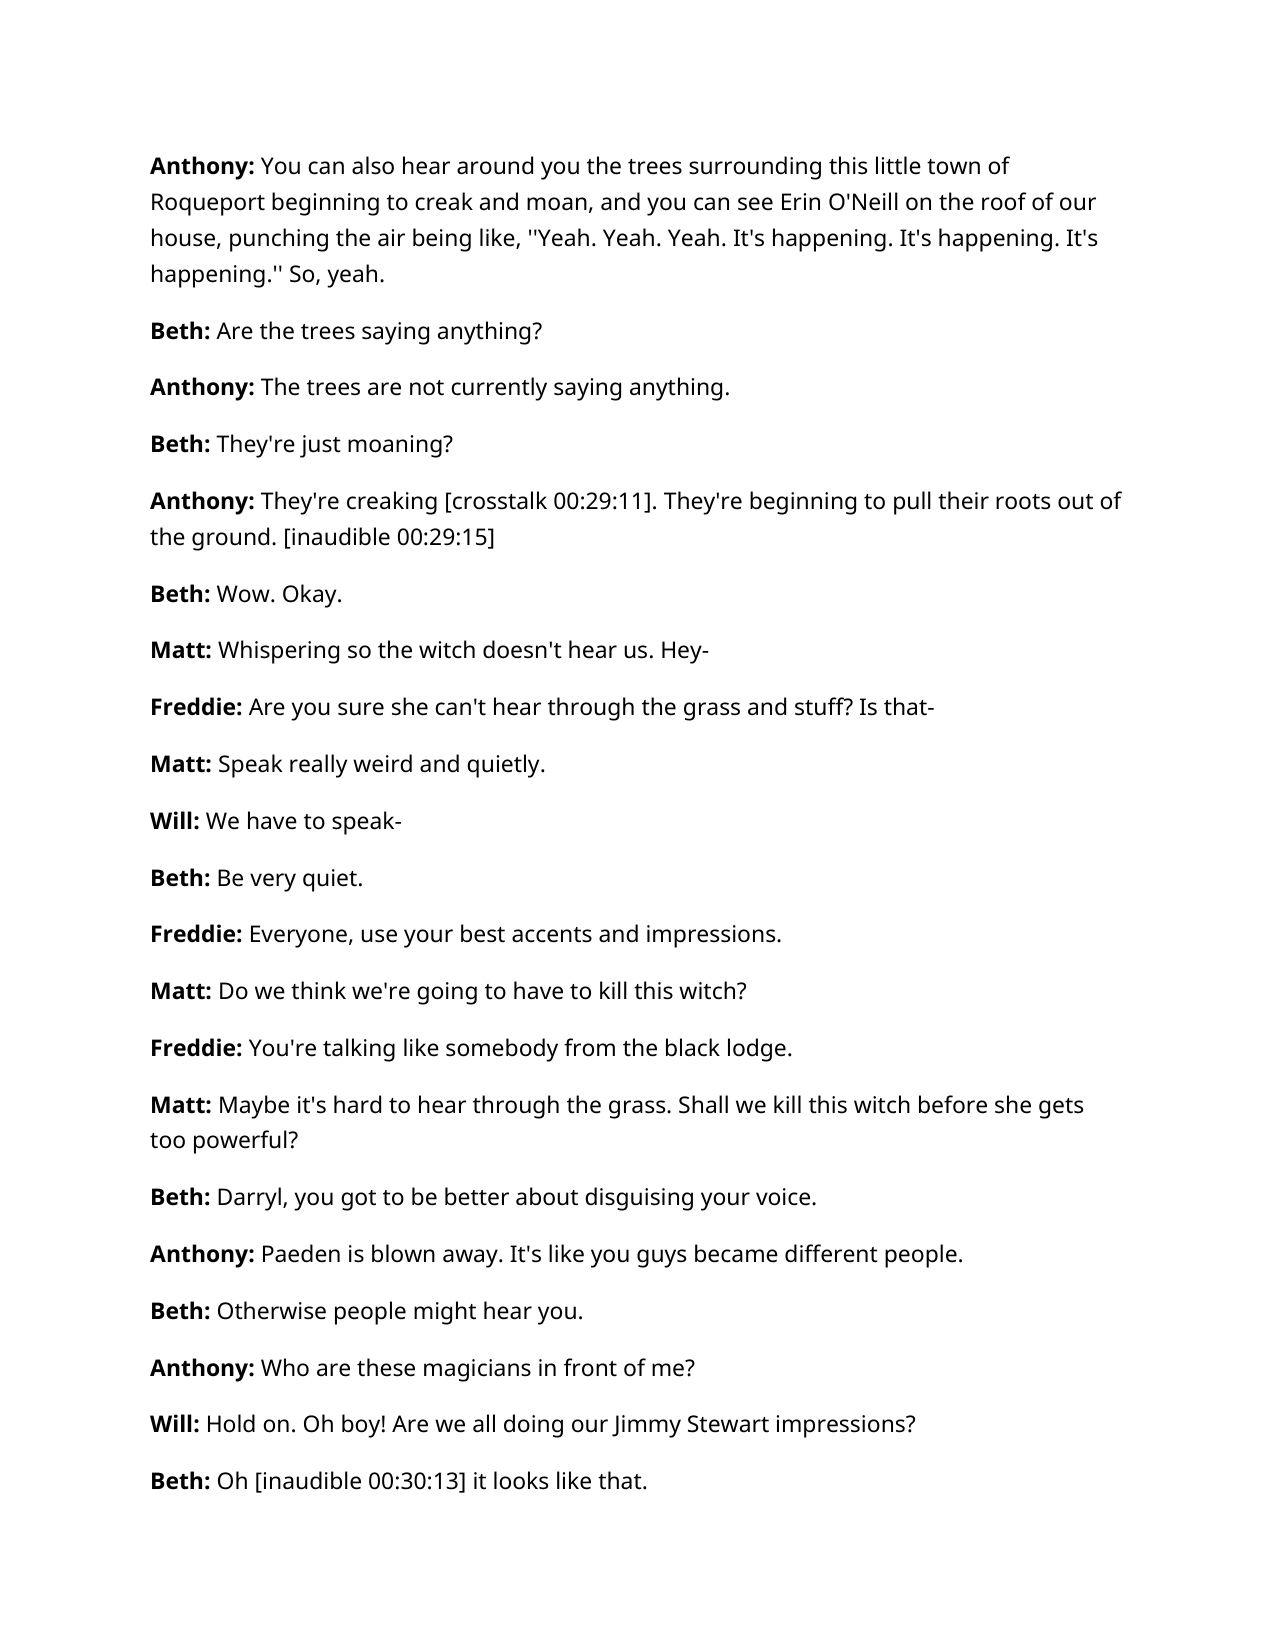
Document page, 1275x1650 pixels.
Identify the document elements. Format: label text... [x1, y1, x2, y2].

text Matt: Whispering so the witch doesn't hear us. Hey- [150, 634, 1125, 666]
text Beth: Wow. Okay. [150, 578, 1125, 609]
text Anthony: Paeden is blown away. It's like you guys became different people. [150, 1238, 1125, 1269]
text Beth: They're just moaning? [150, 428, 1125, 459]
text Anthony: Who are these magicians in front of me? [150, 1352, 1125, 1383]
text Beth: Oh [inaudible 00:30:13] it looks like that. [150, 1465, 1125, 1496]
text Matt: Maybe it's hard to hear through the grass. Shall we kill this witch before she gets too powerful? [150, 1088, 1125, 1156]
text Matt: Speak really weird and quietly. [150, 748, 1125, 779]
text Anthony: The trees are not currently saying anything. [150, 371, 1125, 403]
text Beth: Are the trees saying anything? [150, 314, 1125, 346]
text Matt: Do we think we're going to have to kill this witch? [150, 975, 1125, 1006]
text Beth: Otherwise people might hear you. [150, 1295, 1125, 1326]
text Beth: Be very quiet. [150, 861, 1125, 893]
text Will: Hold on. Oh boy! Are we all doing our Jimmy Stewart impressions? [150, 1408, 1125, 1439]
text Freddie: Are you sure she can't hear through the grass and stuff? Is that- [150, 691, 1125, 722]
text Beth: Darryl, you got to be better about disguising your voice. [150, 1181, 1125, 1212]
text Will: We have to speak- [150, 805, 1125, 836]
text Freddie: Everyone, use your best accents and impressions. [150, 918, 1125, 949]
text Freddie: You're talking like somebody from the black lodge. [150, 1032, 1125, 1063]
text Anthony: They're creaking [crosstalk 00:29:11]. They're beginning to pull their roots out of the ground. [inaudible 00:29:15] [150, 485, 1125, 552]
text Anthony: You can also hear around you the trees surrounding this little town of Roqueport beginning to creak and moan, and you can see Erin O'Neill on the roof of our house, punching the air being like, ''Yeah. Yeah. Yeah. It's happening. It's happening. It's happening.'' So, yeah. [150, 150, 1125, 289]
